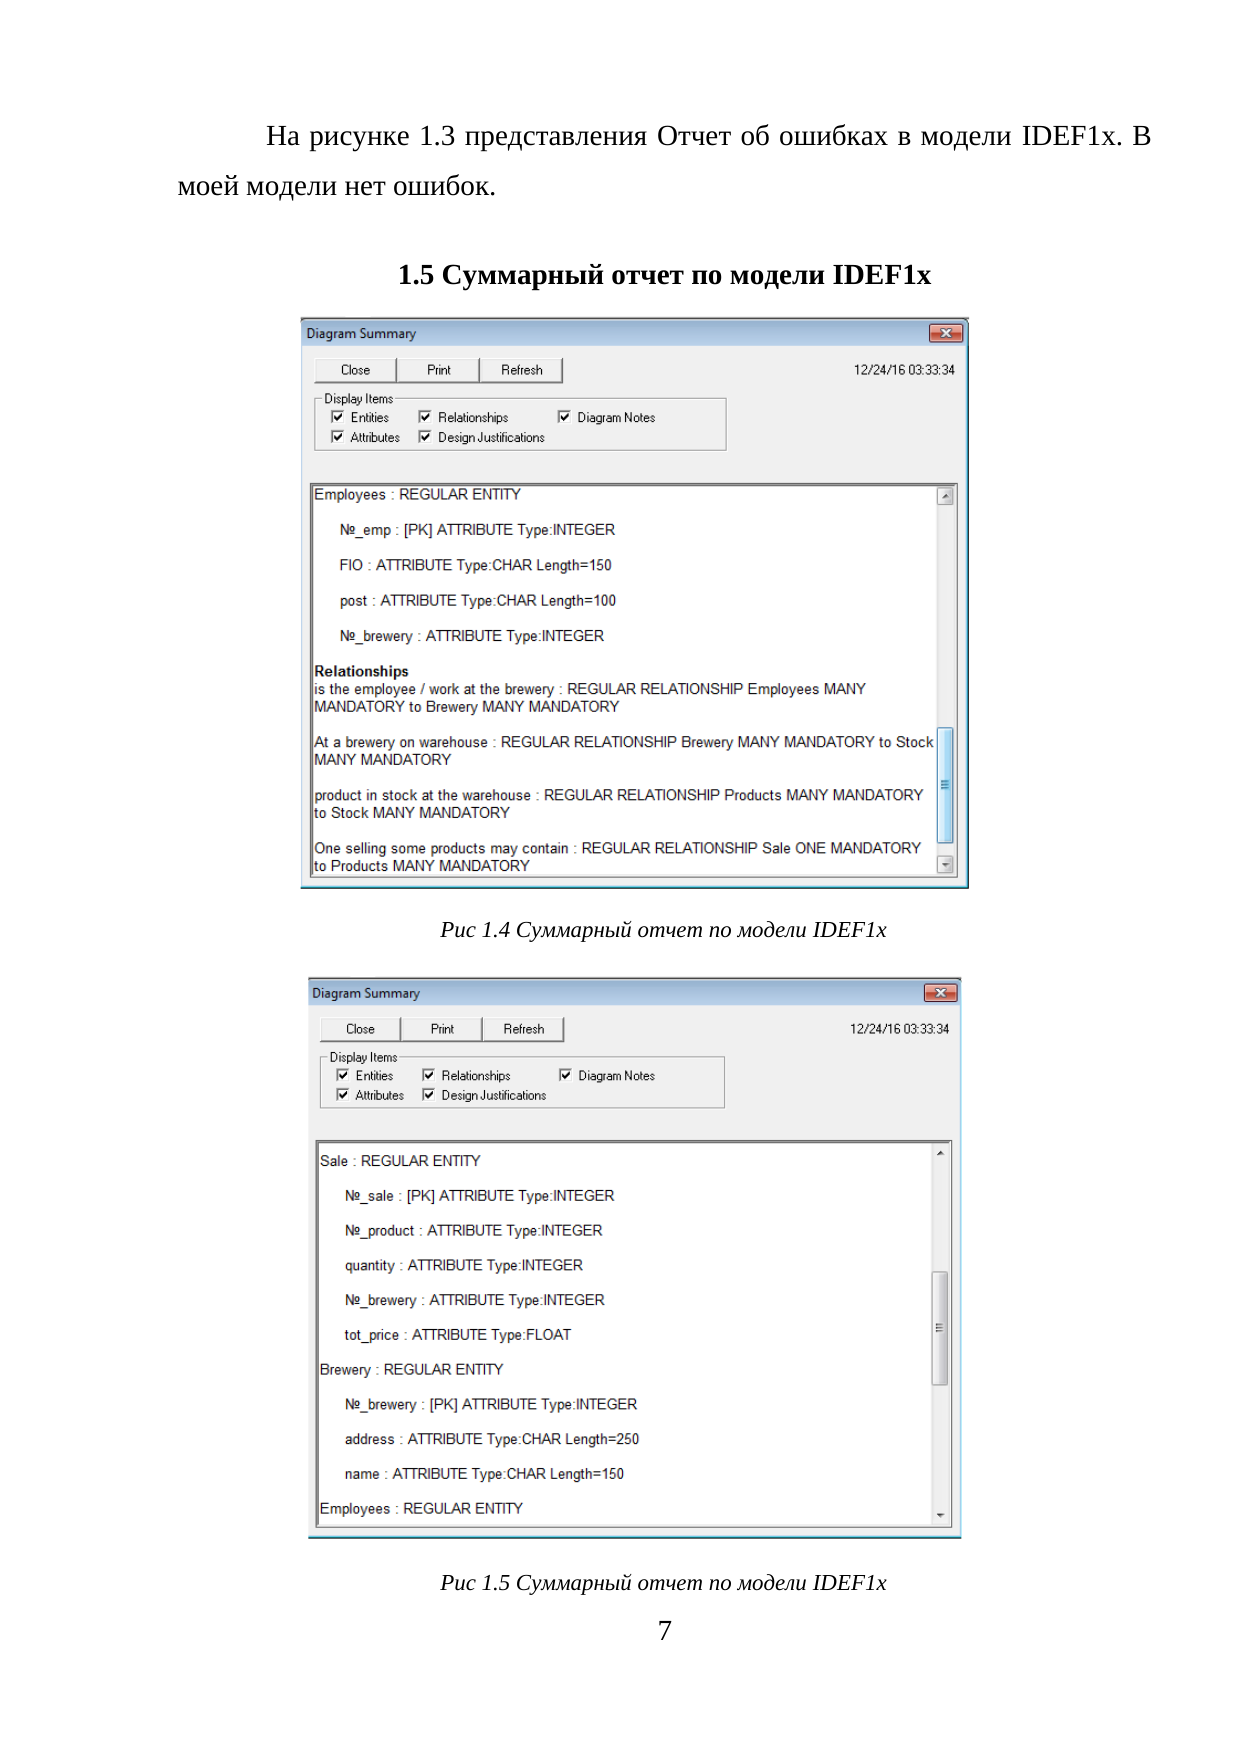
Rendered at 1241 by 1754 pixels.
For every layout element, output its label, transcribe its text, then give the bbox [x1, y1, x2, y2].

text На рисунке 1.3 представления Отчет об ошибках в модели IDEF1x. В моей модели нет ошибок. [177, 118, 1152, 202]
picture [300, 316, 970, 891]
list 1.5 Суммарный отчет по модели IDEF1x [177, 257, 1152, 291]
list Рис 1.4 Суммарный отчет по модели IDEF1x [177, 916, 1152, 943]
picture [308, 976, 962, 1543]
list Рис 1.5 Суммарный отчет по модели IDEF1x [177, 1569, 1152, 1595]
